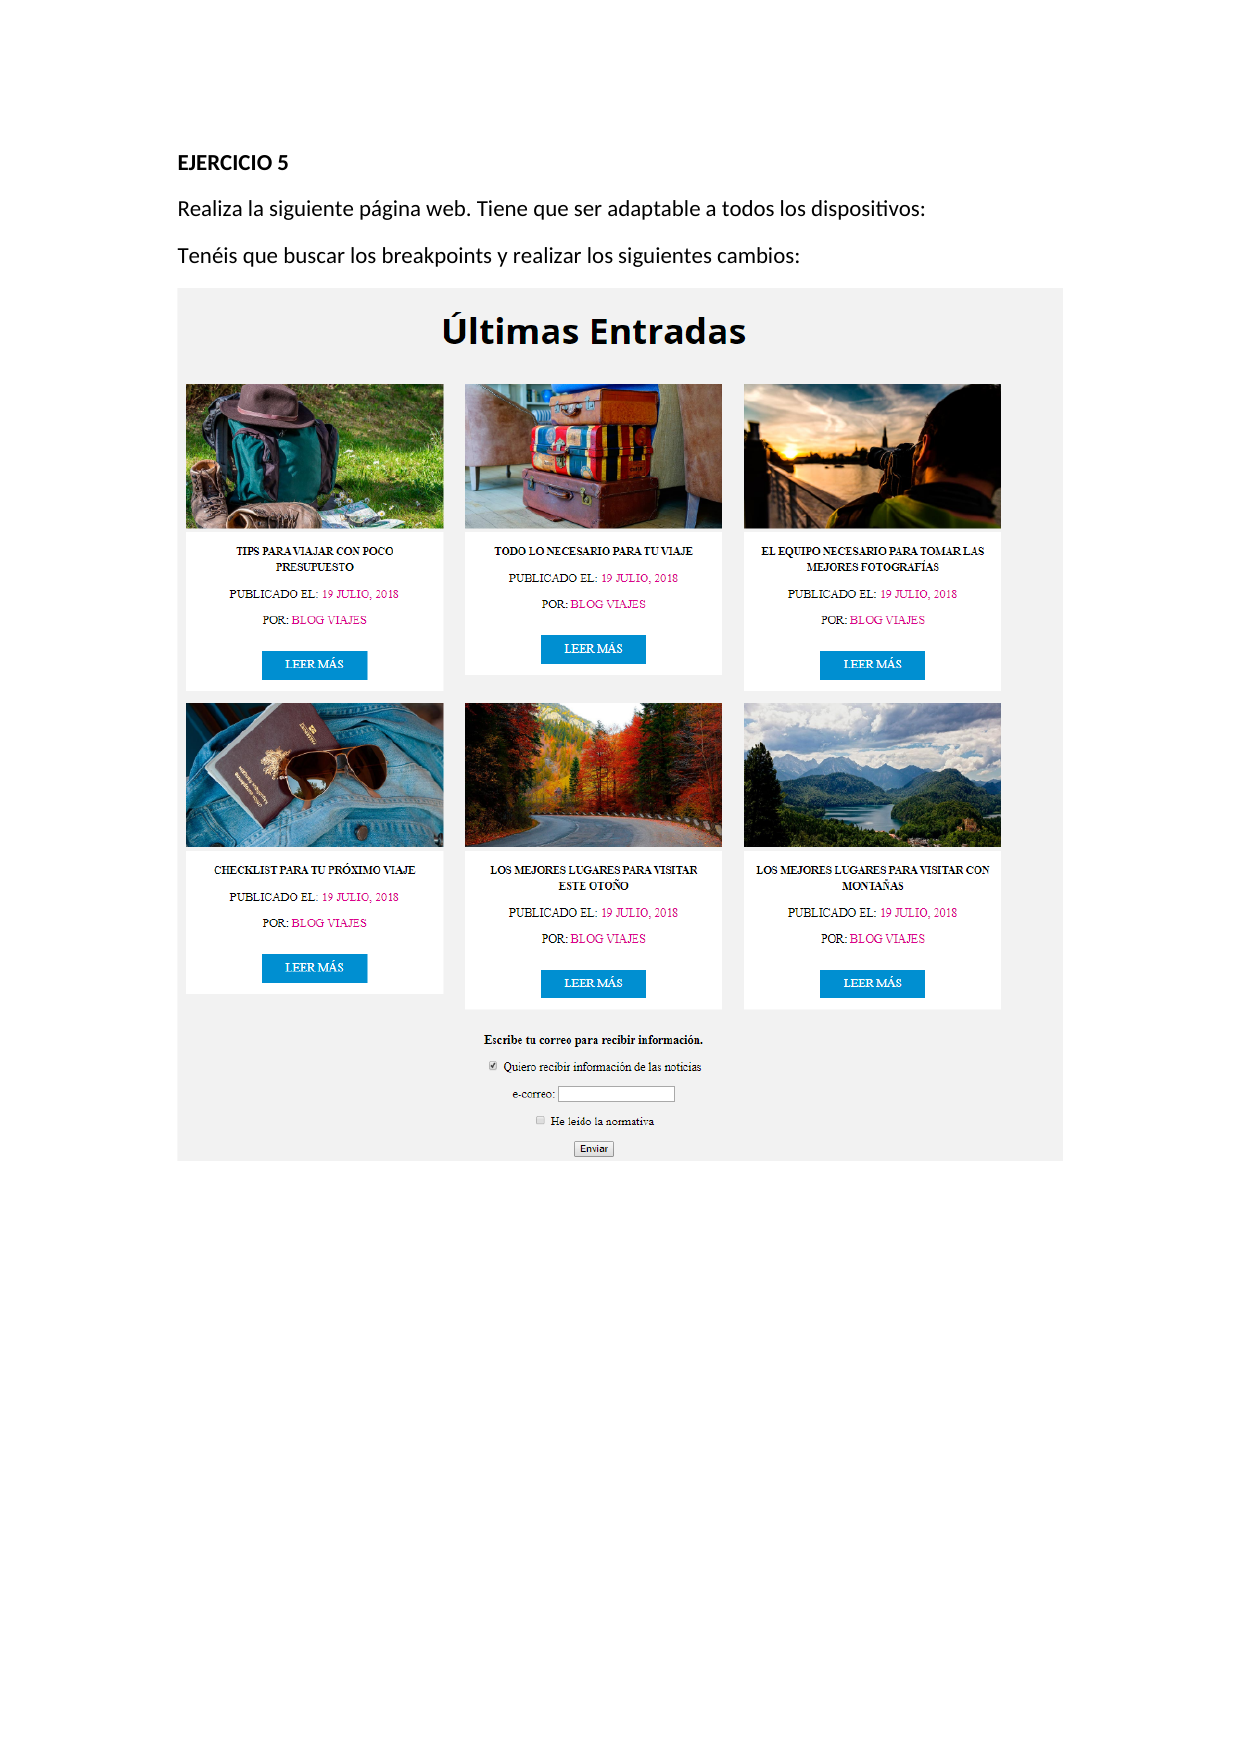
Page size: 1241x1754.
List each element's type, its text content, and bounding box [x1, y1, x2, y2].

picture [177, 288, 1063, 1161]
text Realiza la siguiente página web. Tiene que ser adaptable a todos los dispositivos: [177, 194, 1063, 222]
text Tenéis que buscar los breakpoints y realizar los siguientes cambios: [177, 241, 1063, 269]
text EJERCICIO 5 [177, 148, 1063, 176]
